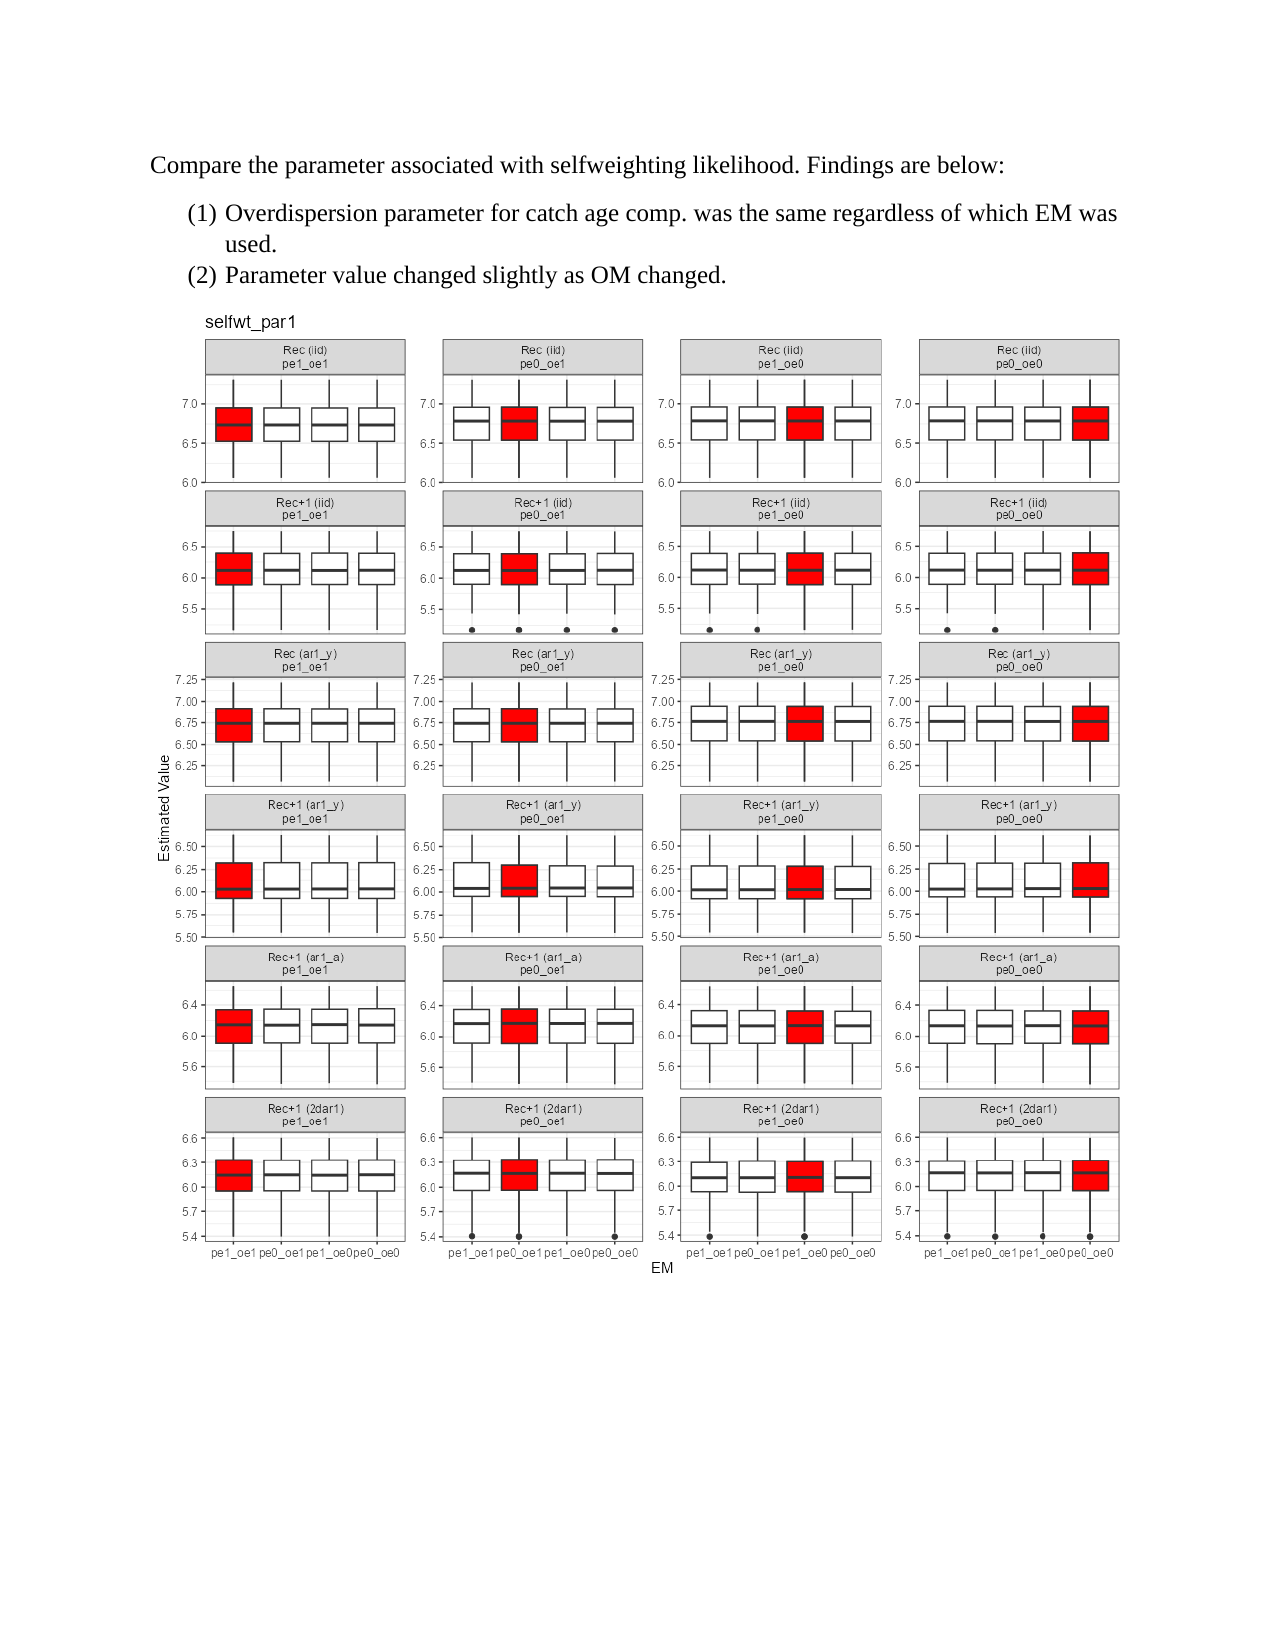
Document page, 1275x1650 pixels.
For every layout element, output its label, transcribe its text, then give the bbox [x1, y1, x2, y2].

picture [150, 307, 1125, 1283]
list Parameter value changed slightly as OM changed. [187, 260, 1125, 288]
list Overdispersion parameter for catch age comp. was the same regardless of which EM was used. [187, 198, 1125, 257]
text Compare the parameter associated with selfweighting likelihood. Findings are below: [150, 150, 1125, 179]
